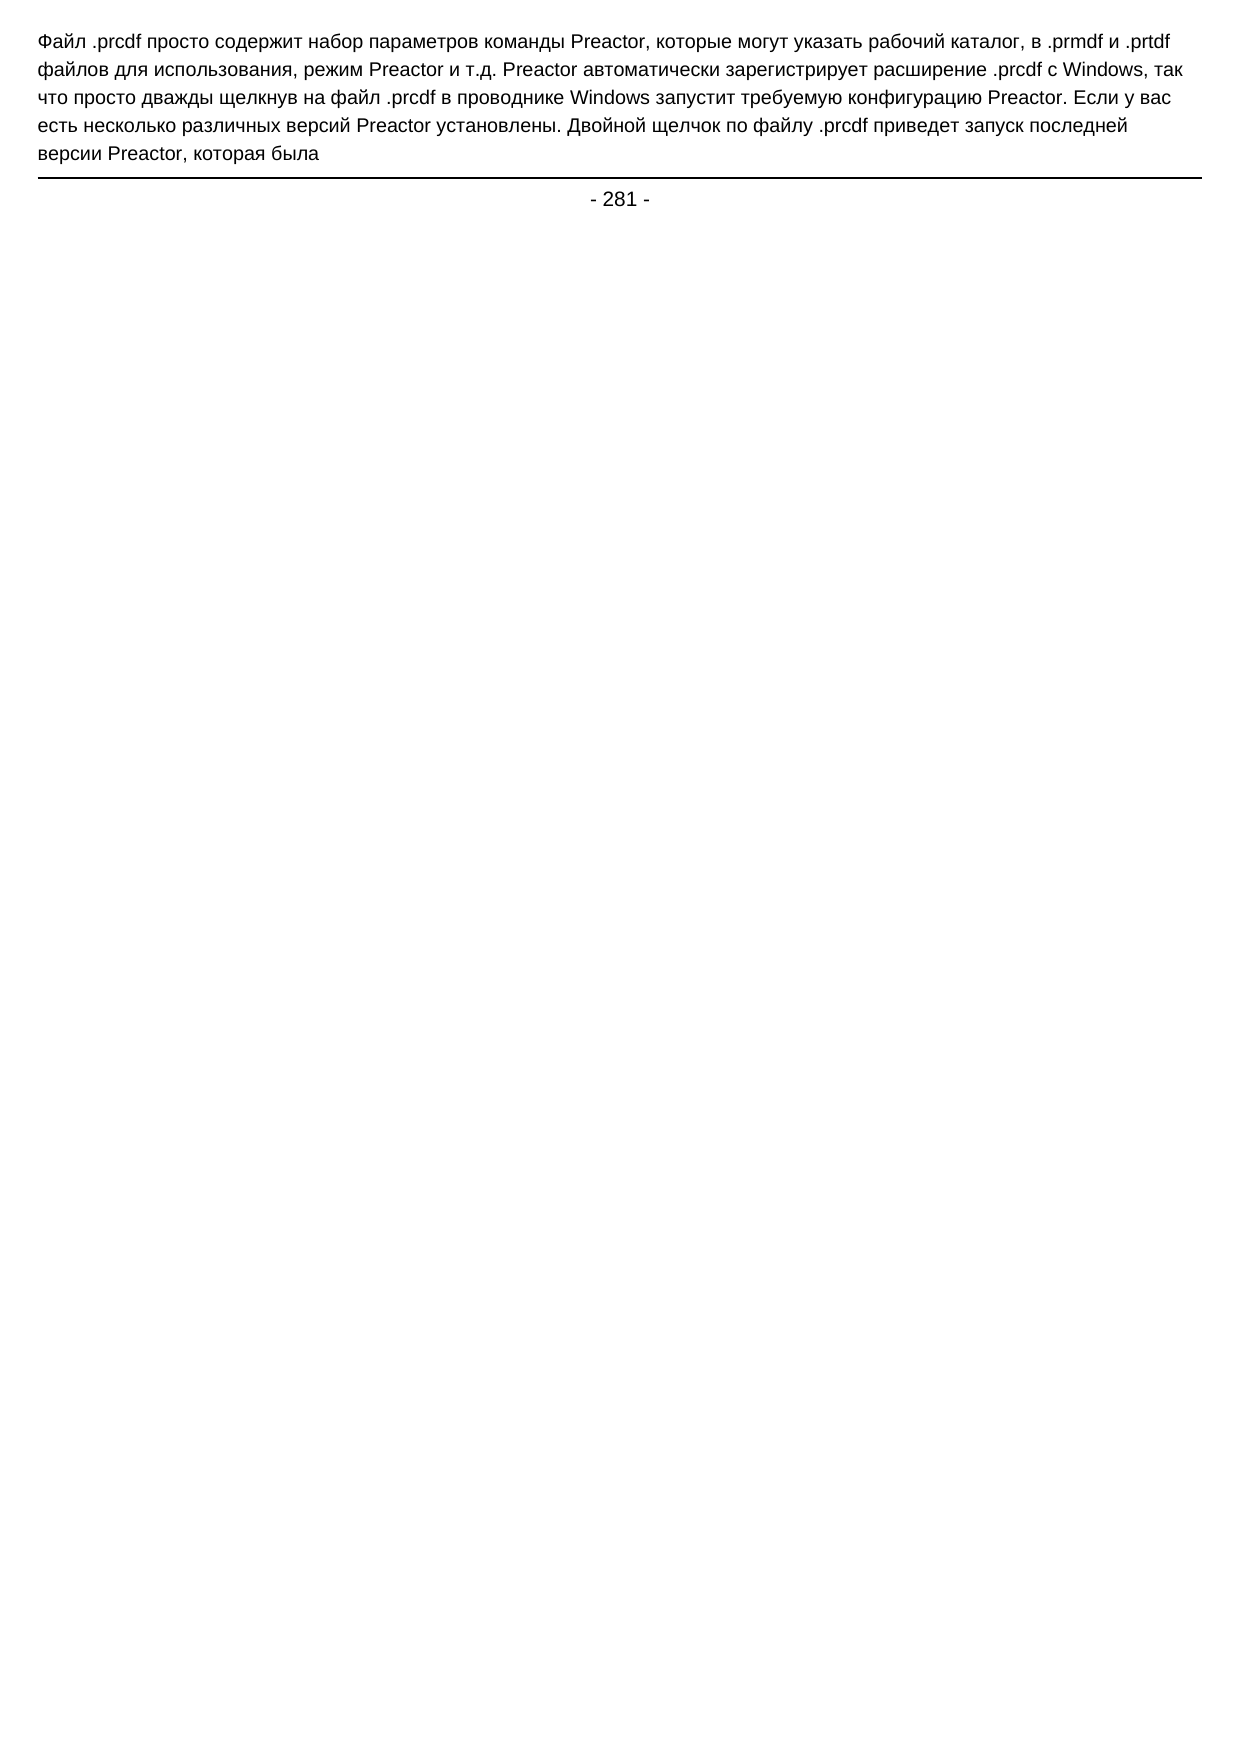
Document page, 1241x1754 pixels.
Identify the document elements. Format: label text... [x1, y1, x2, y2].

text - 281 - [37, 187, 1202, 211]
text Файл .prcdf просто содержит набор параметров команды Preactor, которые могут указать рабочий каталог, в .prmdf и .prtdf файлов для использования, режим Preactor и т.д. Preactor автоматически зарегистрирует расширение .prcdf с Windows, так что просто дважды щелкнув на файл .prcdf в проводнике Windows запустит требуемую конфигурацию Preactor. Если у вас есть несколько различных версий Preactor установлены. Двойной щелчок по файлу .prcdf приведет запуск последней версии Preactor, которая была [37, 29, 1185, 165]
